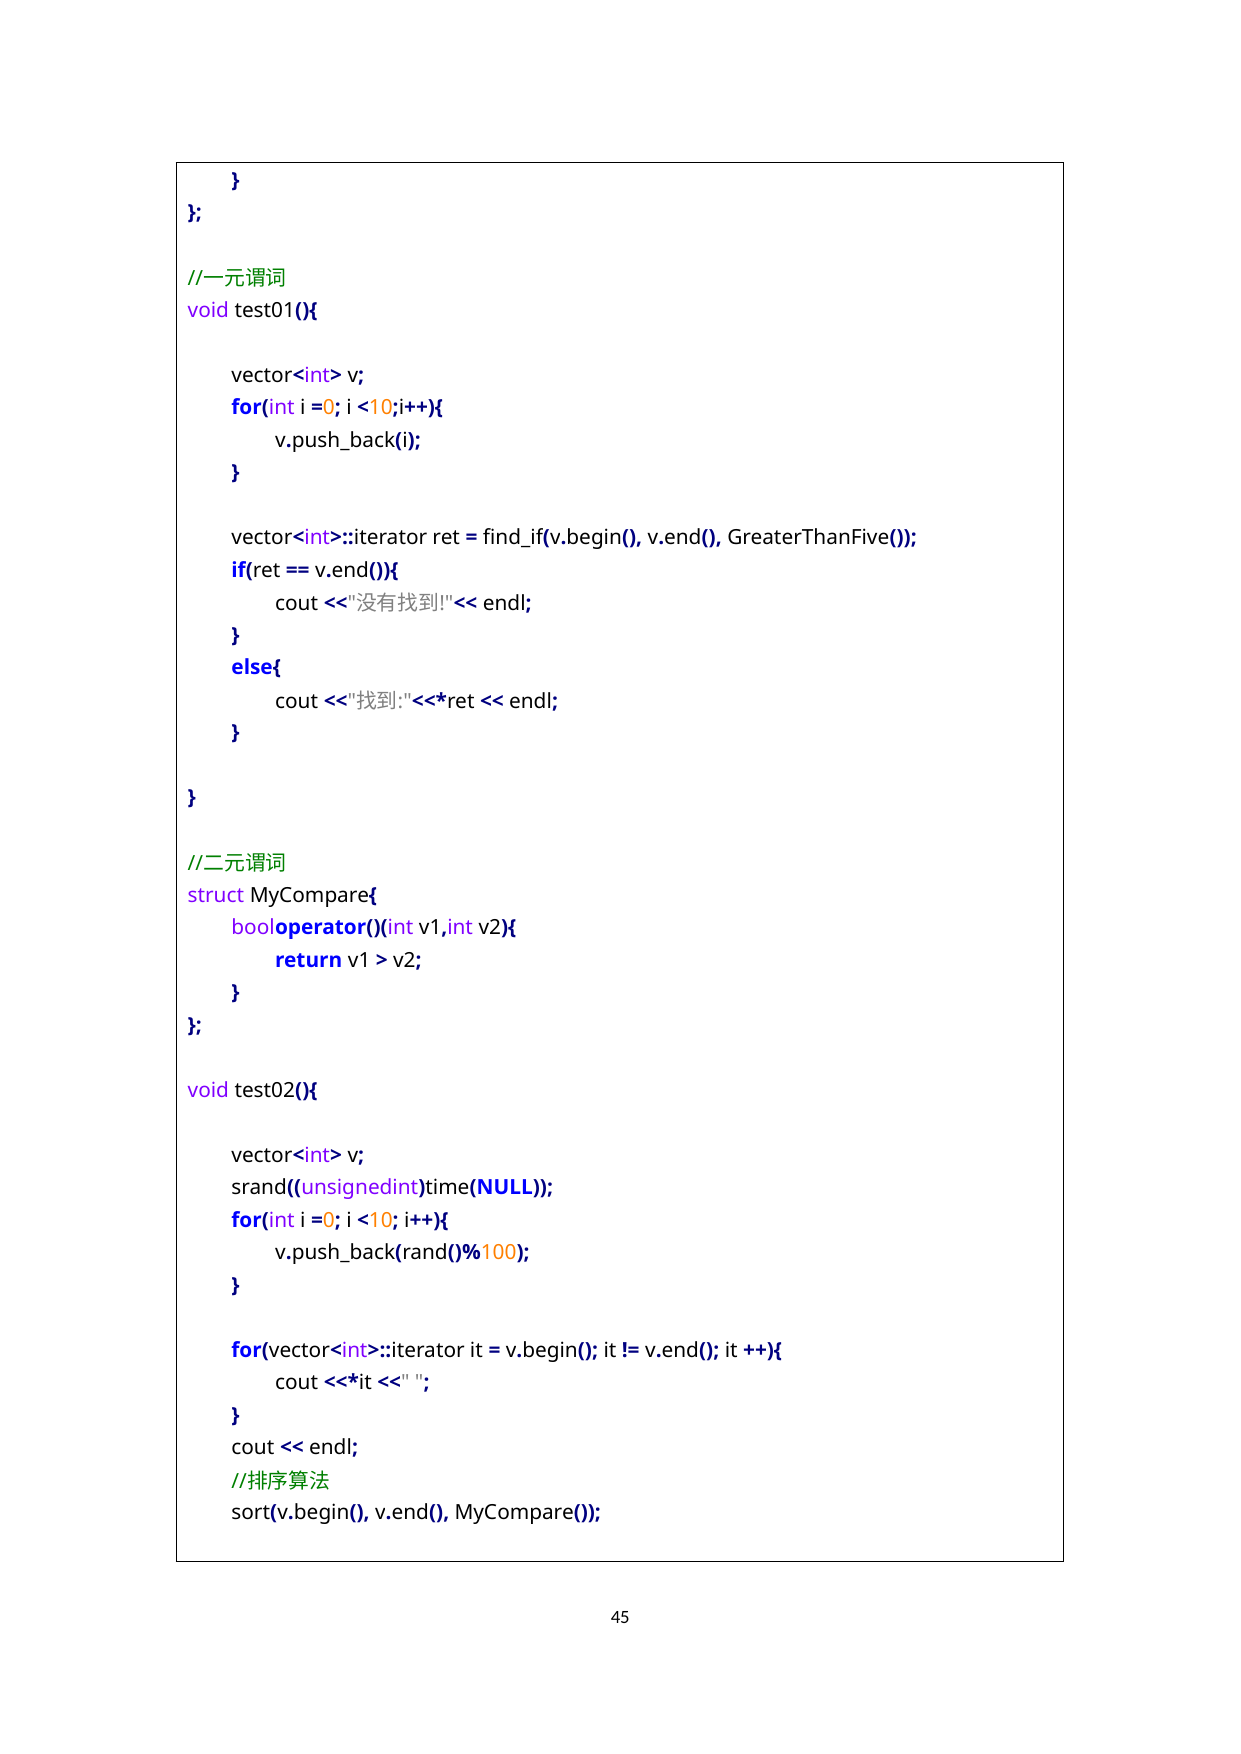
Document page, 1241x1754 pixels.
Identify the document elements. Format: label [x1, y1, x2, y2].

table_header [177, 163, 1063, 1561]
